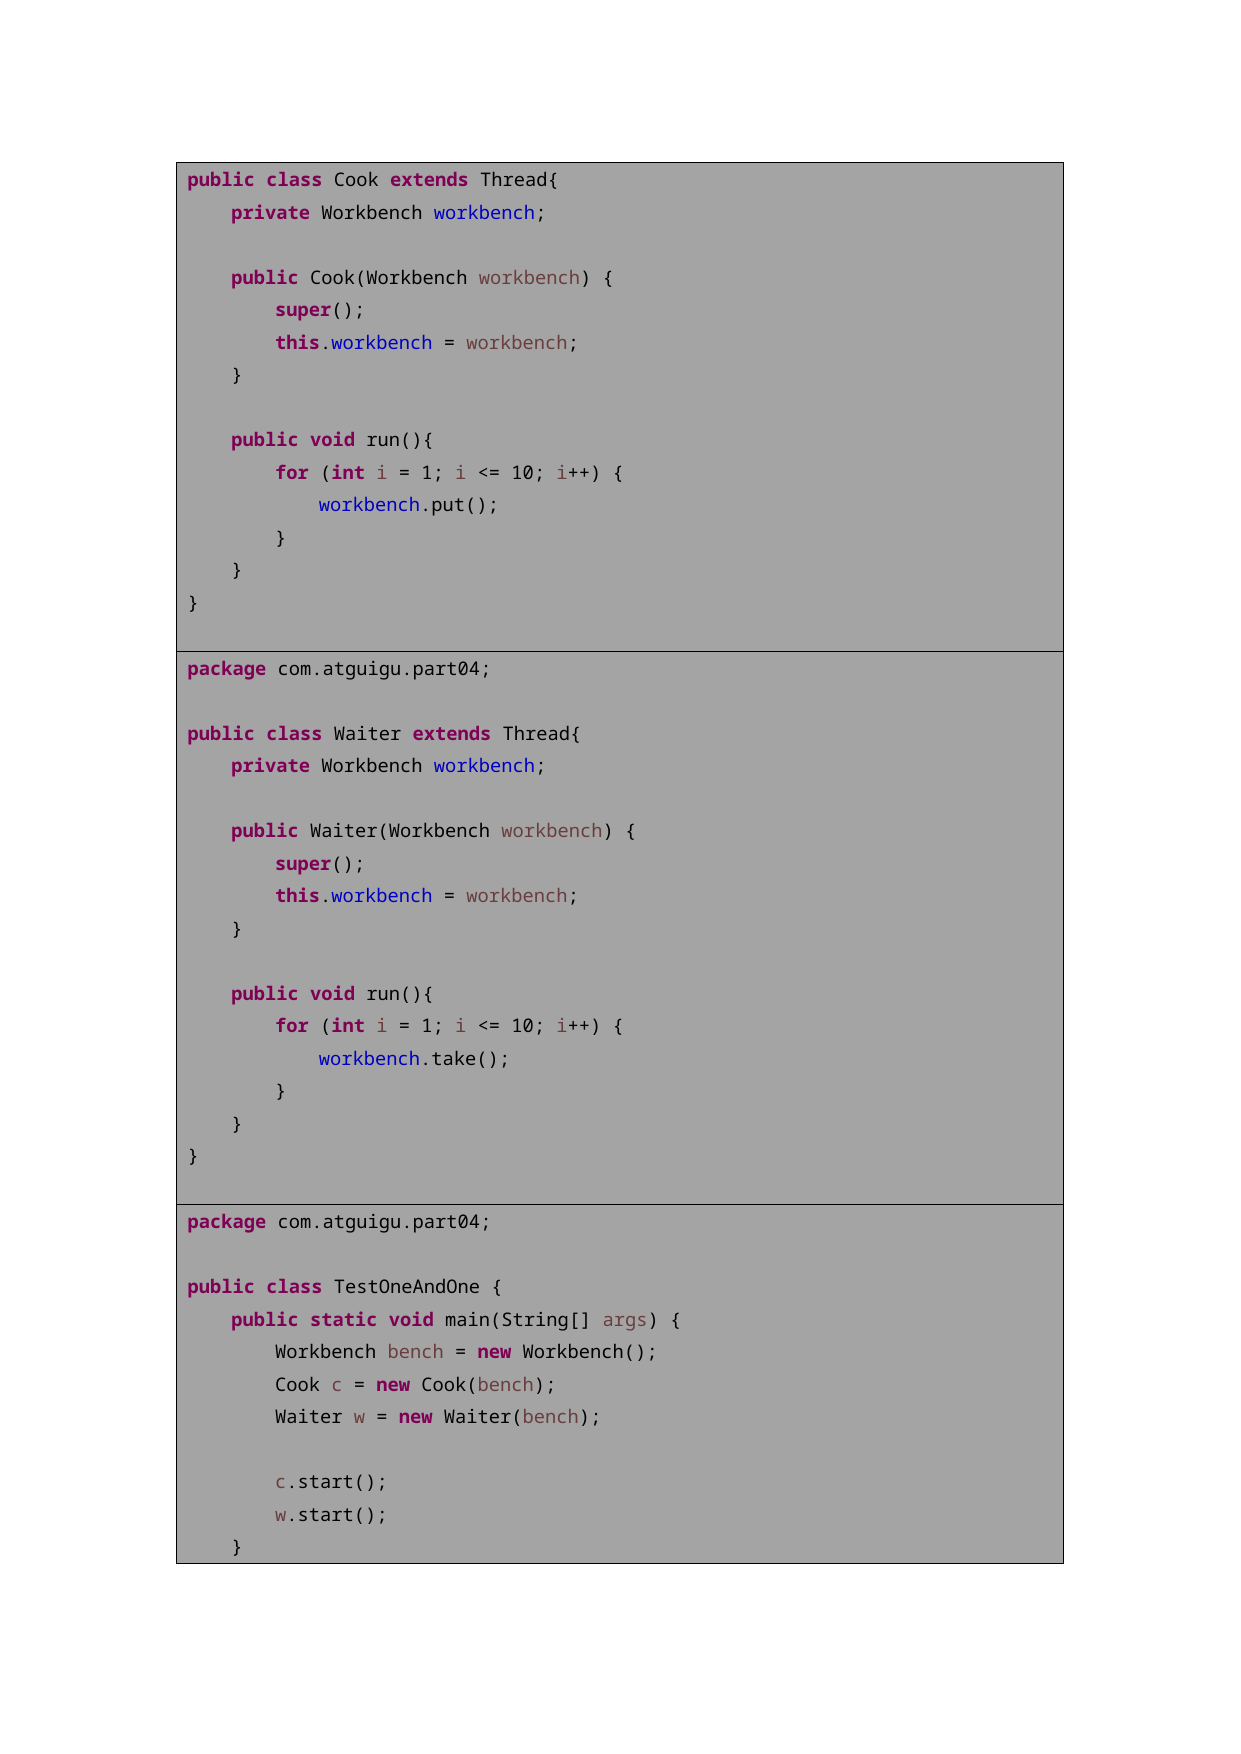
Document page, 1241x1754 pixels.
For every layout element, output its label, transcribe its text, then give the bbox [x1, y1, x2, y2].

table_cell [177, 1205, 1063, 1563]
table_cell package com.atguigu.part04; public class Waiter extends Thread{ private Workbench workbench; public Waiter(Workbench workbench) { super(); this.workbench = workbench; } public void run(){ for (int i = 1; i <= 10; i++) { workbench.take(); } } } [177, 652, 1063, 1204]
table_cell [177, 163, 1063, 651]
